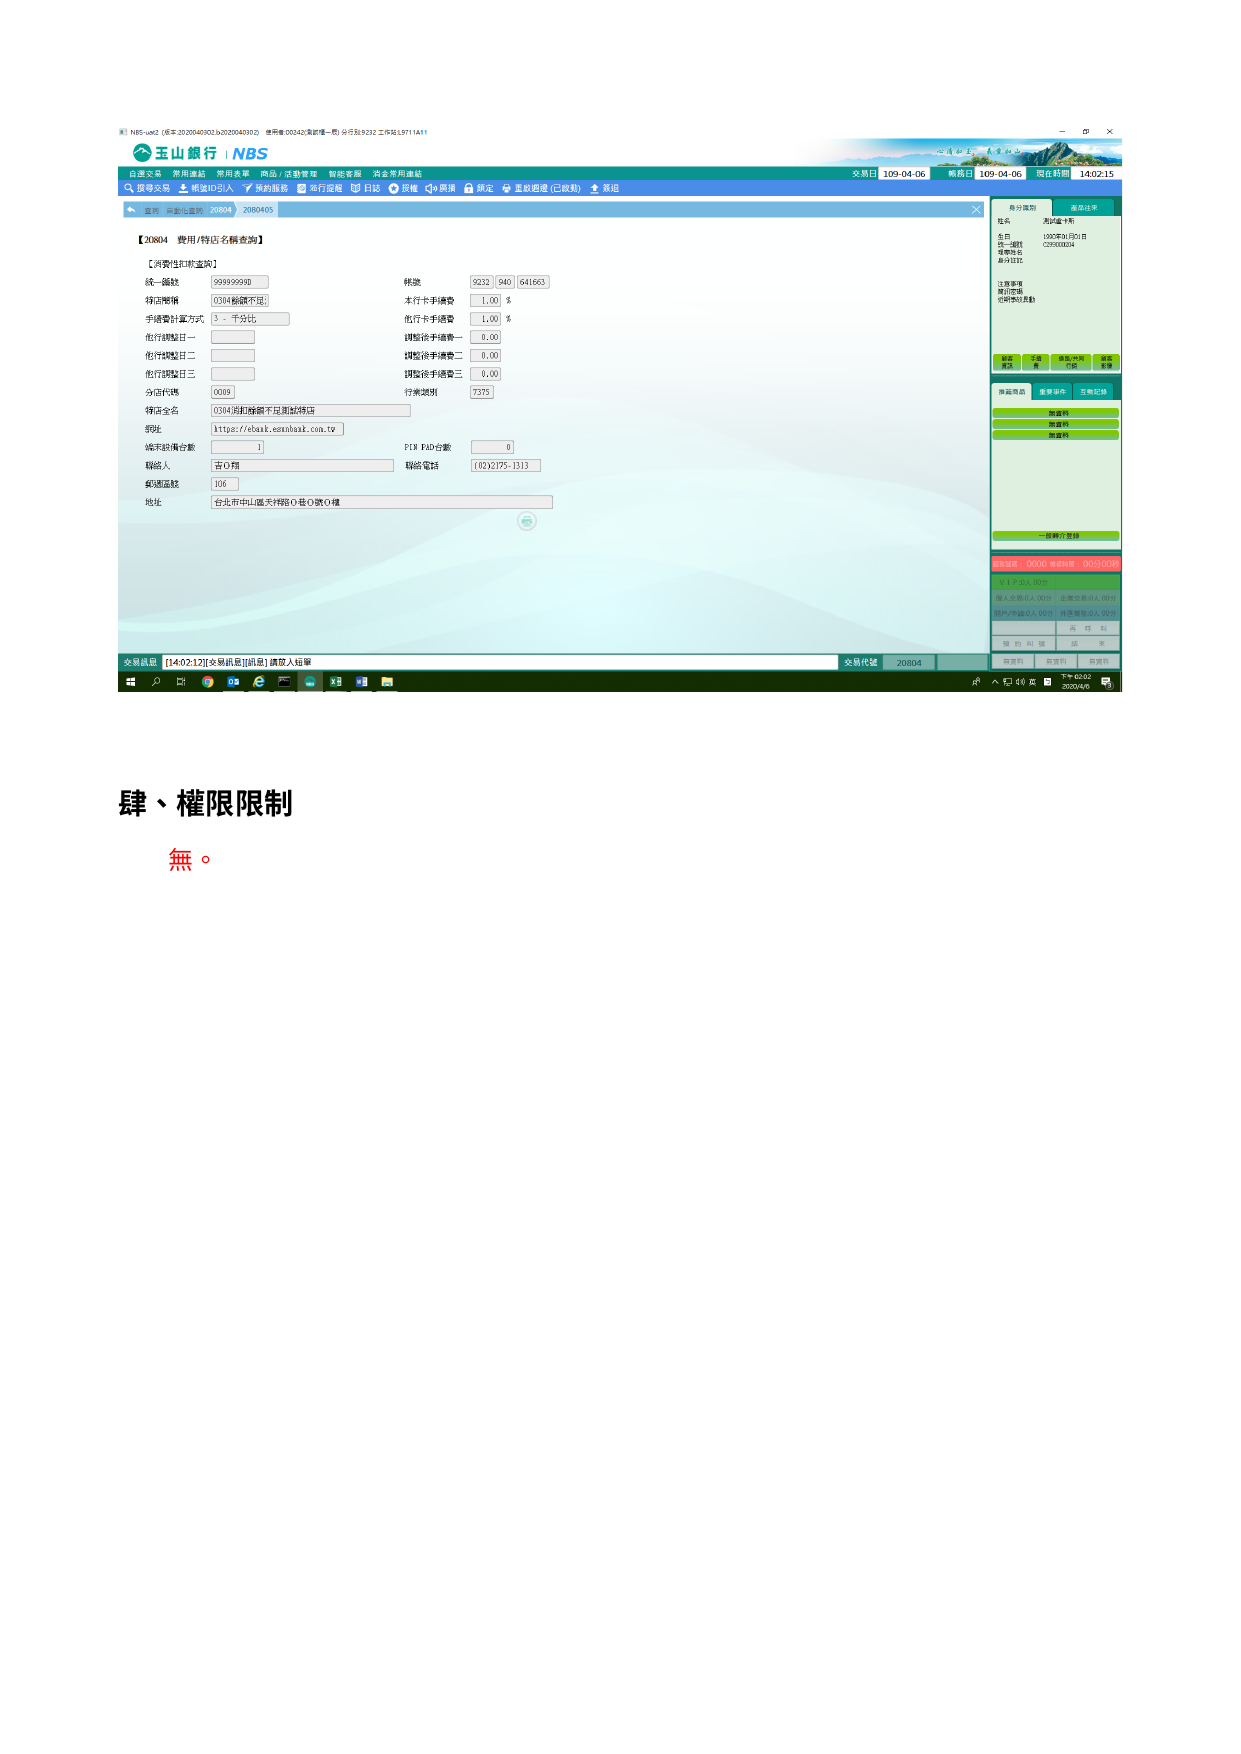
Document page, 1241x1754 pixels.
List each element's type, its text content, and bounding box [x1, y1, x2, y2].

text 肆、權限限制 [118, 764, 1122, 839]
text 無。 [118, 839, 1122, 877]
picture [118, 127, 1123, 692]
